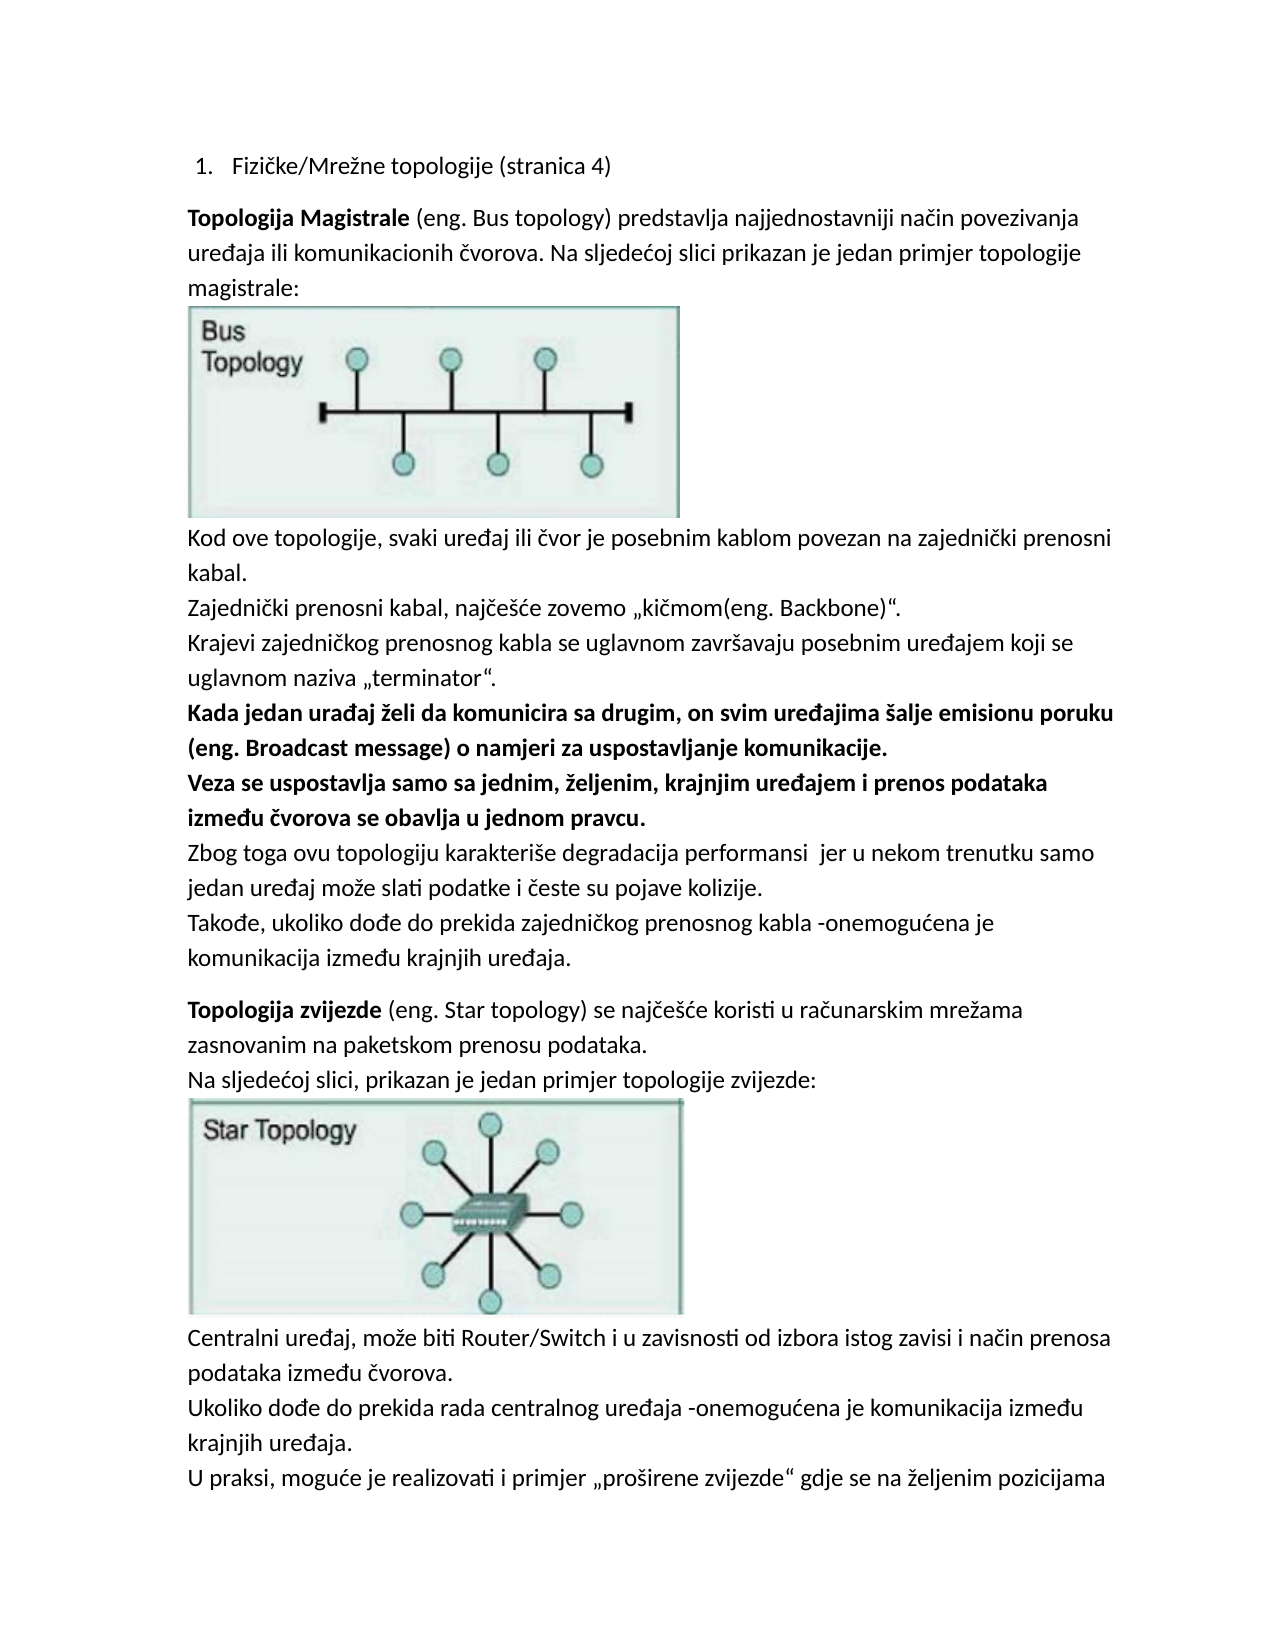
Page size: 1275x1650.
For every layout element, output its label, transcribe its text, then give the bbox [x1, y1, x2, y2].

picture [187, 306, 680, 518]
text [187, 994, 1125, 1492]
list Fizičke/Mrežne topologije (stranica 4) [194, 150, 1125, 181]
text Topologija Magistrale (eng. Bus topology) predstavlja najjednostavniji način povezivanja uređaja ili komunikacionih čvorova. Na sljedećoj slici prikazan je jedan primjer topologije magistrale: Kod ove topologije, svaki uređaj ili čvor je posebnim kablom povezan na zajednički prenosni kabal. Zajednički prenosni kabal, najčešće zovemo „kičmom(eng. Backbone)“. Krajevi zajedničkog prenosnog kabla se uglavnom završavaju posebnim uređajem koji se uglavnom naziva „terminator“. Kada jedan urađaj želi da komunicira sa drugim, on svim uređajima šalje emisionu poruku (eng. Broadcast message) o namjeri za uspostavljanje komunikacije. Veza se uspostavlja samo sa jednim, željenim, krajnjim uređajem i prenos podataka između čvorova se obavlja u jednom pravcu. Zbog toga ovu topologiju karakteriše degradacija performansi jer u nekom trenutku samo jedan uređaj može slati podatke i česte su pojave kolizije. Takođe, ukoliko dođe do prekida zajedničkog prenosnog kabla -onemogućena je komunikacija između krajnjih uređaja. [187, 202, 1125, 973]
picture [187, 1098, 685, 1318]
